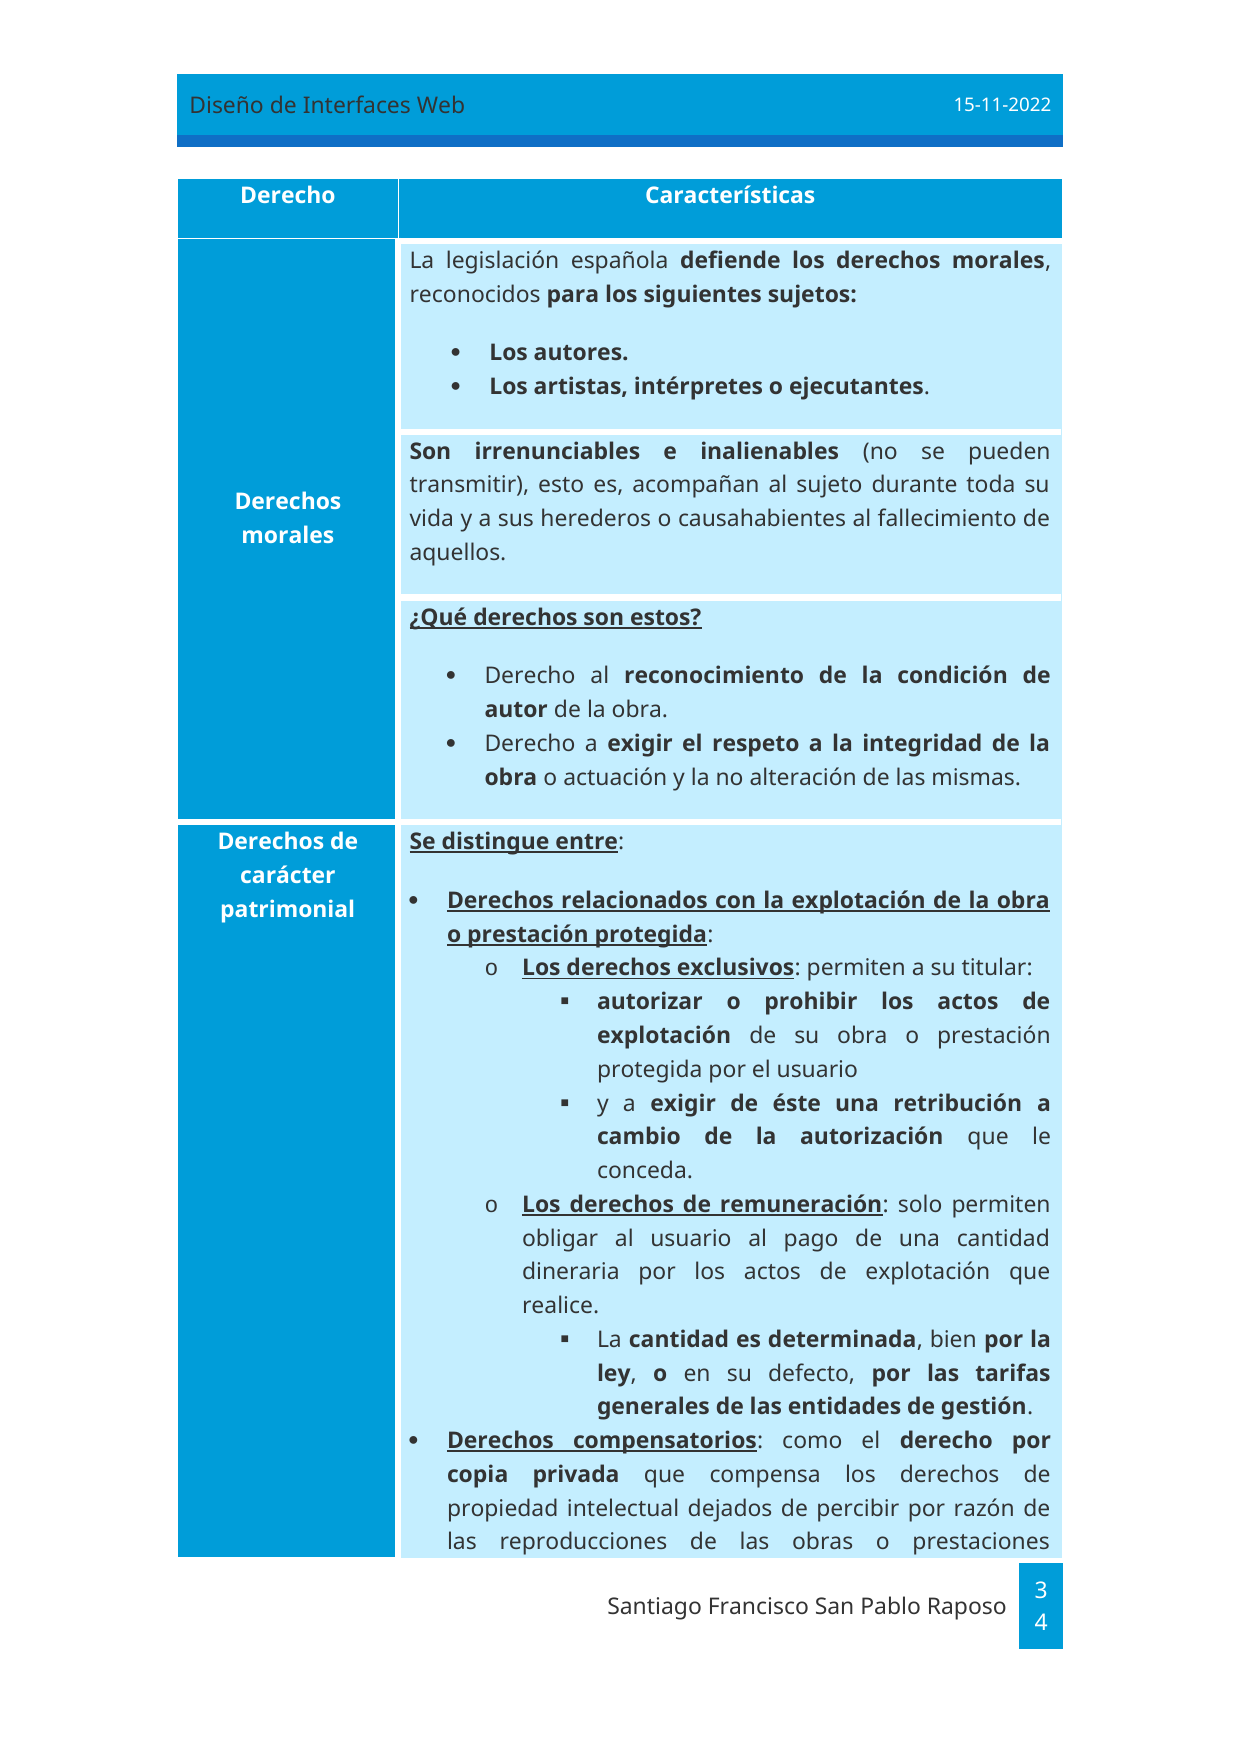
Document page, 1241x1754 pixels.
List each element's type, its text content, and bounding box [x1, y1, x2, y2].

table_cell Derechos morales [178, 239, 395, 819]
table_cell Son irrenunciables e inalienables (no se pueden transmitir), esto es, acompañan al sujeto durante toda su vida y a sus herederos o causahabientes al fallecimiento de aquellos. [401, 429, 1062, 594]
table_header Características [399, 179, 1062, 238]
table_cell ¿Qué derechos son estos? Derecho al reconocimiento de la condición de autor de la obra. Derecho a exigir el respeto a la integridad de la obra o actuación y la no alteración de las mismas. [401, 594, 1062, 819]
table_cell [178, 825, 395, 1557]
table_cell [401, 819, 1062, 1557]
table_header Derecho [178, 179, 398, 238]
table_cell La legislación española defiende los derechos morales, reconocidos para los siguientes sujetos: Los autores. Los artistas, intérpretes o ejecutantes. [401, 244, 1062, 428]
